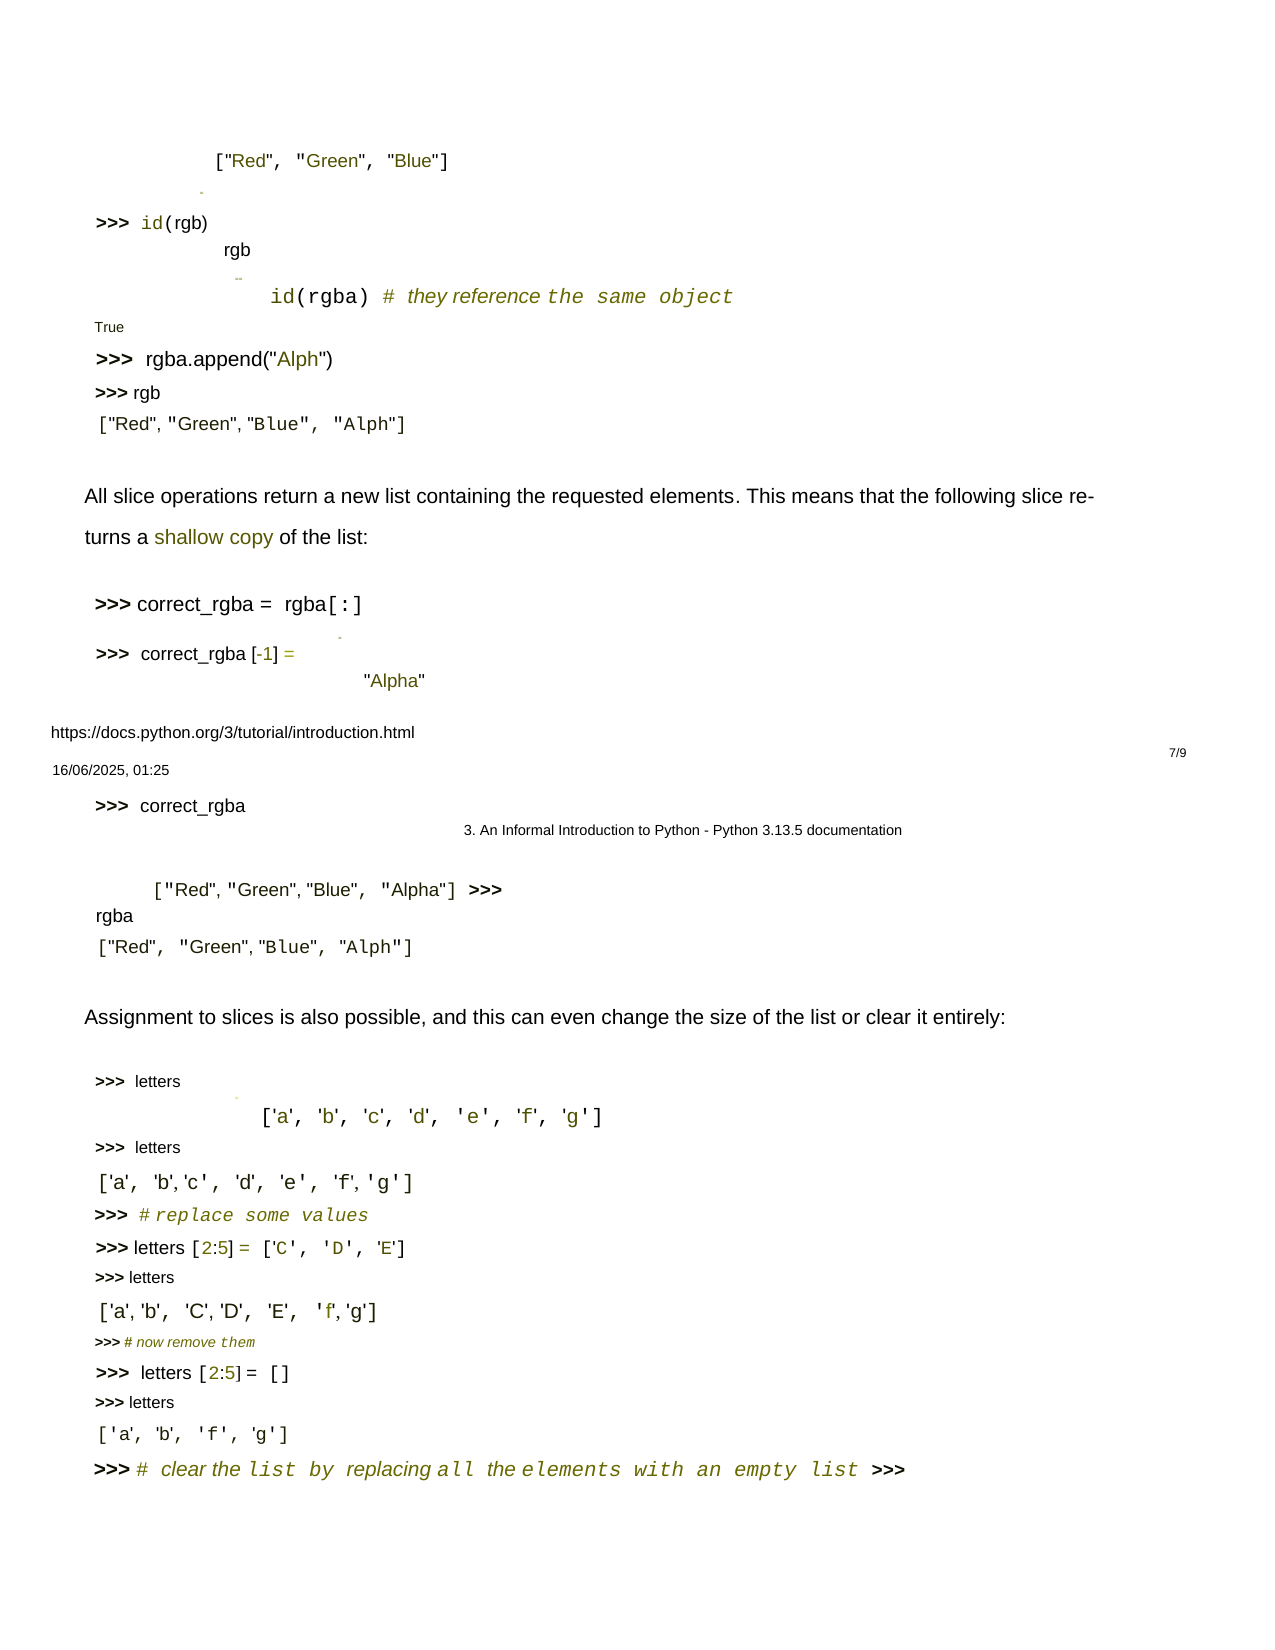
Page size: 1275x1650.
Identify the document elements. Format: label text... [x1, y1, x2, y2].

text https://docs.python.org/3/tutorial/introduction.html [51, 723, 449, 742]
text "Alpha" [363, 669, 476, 691]
text >>> correct_rgba = rgba[:] [94, 592, 429, 618]
text ["Red", "Green", "Blue", "Alph"] [97, 936, 497, 959]
text >>> correct_rgba [-1] = [96, 643, 381, 666]
text >>> # replace some values [94, 1204, 419, 1227]
text 7/9 [1169, 745, 1227, 760]
text All slice operations return a new list containing the requested elements. This means that the following slice re- [84, 484, 1181, 508]
text 3. An Informal Introduction to Python - Python 3.13.5 documentation [463, 822, 1011, 838]
text ['a', 'b', 'C', 'D', 'E', 'f', 'g'] [97, 1298, 532, 1324]
text >>> rgb [95, 382, 211, 403]
text ["Red", "Green", "Blue", "Alph"] [97, 413, 498, 436]
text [93, 1457, 932, 1483]
text >>> correct_rgba [95, 795, 313, 818]
text True [94, 319, 174, 336]
text ['a', 'b', 'f', 'g'] [97, 1423, 359, 1446]
text >>> # now remove them [94, 1333, 372, 1351]
text >>> letters [2:5] = ['C', 'D', 'E'] [96, 1236, 522, 1260]
text >>> letters [95, 1393, 255, 1412]
text ["Red", "Green", "Blue"] [213, 150, 522, 173]
text Assignment to slices is also possible, and this can even change the size of the list or clear it entirely: [84, 1005, 1074, 1029]
text >>> letters [95, 1072, 256, 1092]
text rgb [223, 238, 292, 260]
text ['a', 'b', 'c', 'd', 'e', 'f', 'g'] [260, 1103, 697, 1129]
text id(rgba) # they reference the same object [270, 284, 792, 310]
text >>> id(rgb) [96, 212, 256, 235]
text ['a', 'b', 'c', 'd', 'e', 'f', 'g'] [97, 1170, 533, 1196]
text >>> letters [95, 1138, 255, 1158]
text >>> rgba.append("Alph") [96, 347, 393, 373]
text >>> letters [95, 1268, 256, 1287]
text turns a shallow copy of the list: [84, 525, 417, 549]
text >>> letters [2:5] = [] [96, 1362, 372, 1385]
text 16/06/2025, 01:25 [52, 762, 218, 778]
text ["Red", "Green", "Blue", "Alpha"] >>> rgba [96, 879, 509, 927]
